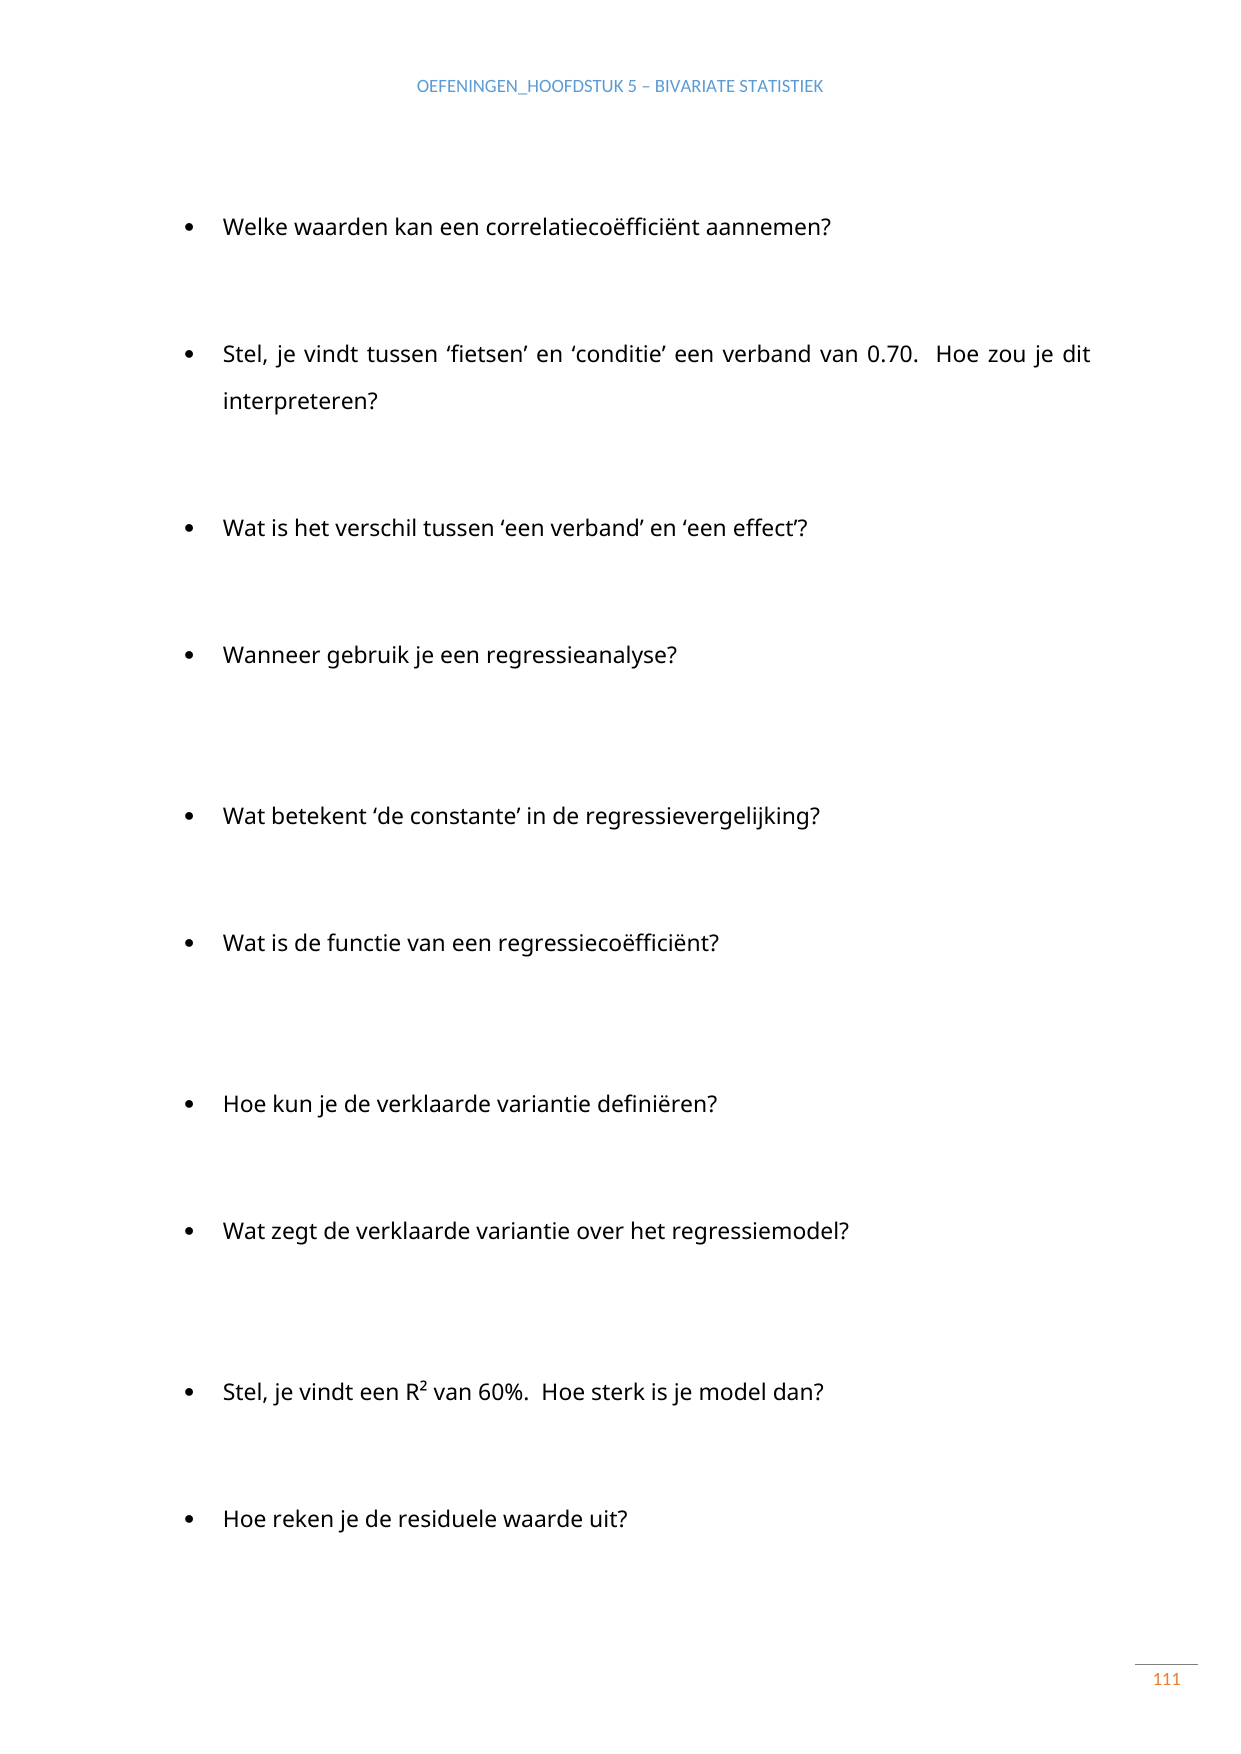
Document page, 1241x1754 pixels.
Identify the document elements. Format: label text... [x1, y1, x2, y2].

list Welke waarden kan een correlatiecoëfficiënt aannemen? [185, 211, 1093, 242]
list Hoe kun je de verklaarde variantie definiëren? [185, 1088, 1093, 1119]
list Stel, je vindt tussen ‘fietsen’ en ‘conditie’ een verband van 0.70. Hoe zou je dit interpreteren? [185, 338, 1093, 416]
list Wat betekent ‘de constante’ in de regressievergelijking? [185, 800, 1093, 831]
list Hoe reken je de residuele waarde uit? [185, 1503, 1093, 1534]
list Wat zegt de verklaarde variantie over het regressiemodel? [185, 1215, 1093, 1246]
list Stel, je vindt een R² van 60%. Hoe sterk is je model dan? [185, 1376, 1093, 1407]
list Wat is het verschil tussen ‘een verband’ en ‘een effect’? [185, 512, 1093, 543]
list Wanneer gebruik je een regressieanalyse? [185, 639, 1093, 671]
list Wat is de functie van een regressiecoëfficiënt? [185, 927, 1093, 958]
